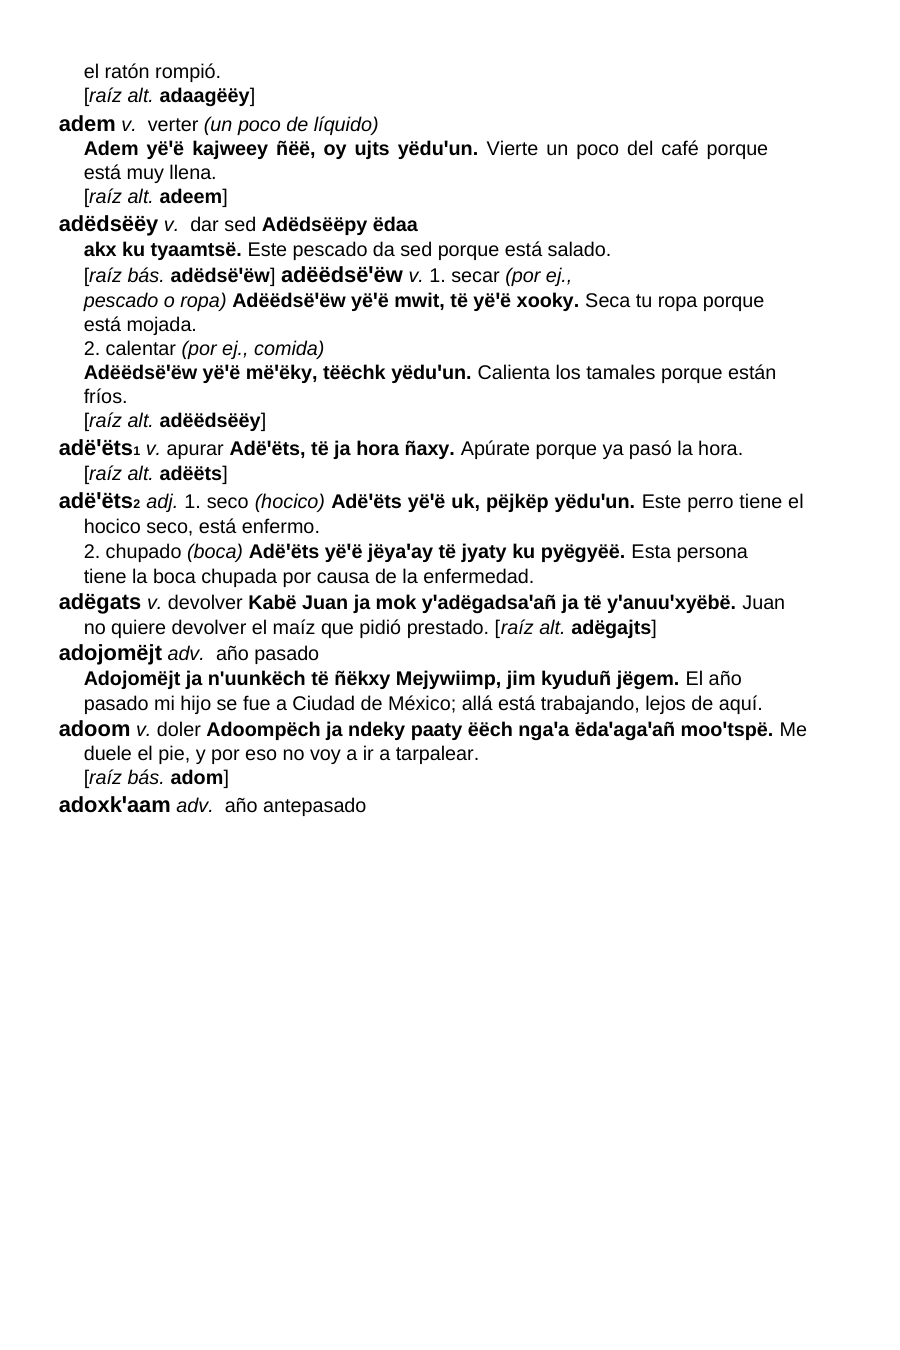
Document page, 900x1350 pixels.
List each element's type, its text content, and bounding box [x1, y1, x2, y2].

text [raíz alt. adeem] [83, 185, 810, 207]
text [raíz bás. adëdsëꞌëw] adëëdsëꞌëw v. 1. secar (por ej., [58, 261, 744, 287]
text adem v. verter (un poco de líquido) [58, 111, 810, 136]
text [raíz bás. adom] [83, 766, 810, 789]
text adoom v. doler Adoompëch ja ndeky paaty ëëch ngaꞌa ëdaꞌagaꞌañ mooꞌtspë. Me duele el pie, y por eso no voy a ir a tarpalear. [58, 716, 808, 765]
text adëgats v. devolver Kabë Juan ja mok yꞌadëgadsaꞌañ ja të yꞌanuuꞌxyëbë. Juan no quiere devolver el maíz que pidió prestado. [raíz alt. adëgajts] [58, 589, 792, 638]
text adëꞌëts1 v. apurar Adëꞌëts, të ja hora ñaxy. Apúrate porque ya pasó la hora. [58, 434, 806, 460]
text [raíz alt. adëëdsëëy] [83, 409, 810, 431]
text adoxkꞌaam adv. año antepasado [58, 792, 810, 817]
text 2. calentar (por ej., comida) [83, 337, 810, 360]
text Adojomëjt ja n'uunkëch të ñëkxy Mejywiimp, jim kyuduñ jëgem. El año pasado mi hijo se fue a Ciudad de México; allá está trabajando, lejos de aquí. [83, 667, 806, 714]
text pescado o ropa) Adëëdsëꞌëw yëꞌë mwit, të yëꞌë xooky. Seca tu ropa porque está mojada. [83, 289, 783, 336]
text akx ku tyaamtsë. Este pescado da sed porque está salado. [83, 238, 783, 260]
text Adem yëꞌë kajweey ñëë, oy ujts yëduꞌun. Vierte un poco del café porque está muy llena. [83, 137, 769, 183]
text [raíz alt. adaagëëy] [83, 84, 810, 107]
text 2. chupado (boca) Adëꞌëts yëꞌë jëyaꞌay të jyaty ku pyëgyëë. Esta persona tiene la boca chupada por causa de la enfermedad. [83, 540, 783, 587]
text adojomëjt adv. año pasado [58, 640, 810, 665]
text el ratón rompió. [83, 60, 810, 83]
text adëꞌëts2 adj. 1. seco (hocico) Adëꞌëts yëꞌë uk, pëjkëp yëduꞌun. Este perro tiene el hocico seco, está enfermo. [58, 488, 804, 538]
text Adëëdsëꞌëw yëꞌë mëꞌëky, tëëchk yëduꞌun. Calienta los tamales porque están fríos. [83, 361, 810, 407]
text adëdsëëy v. dar sed Adëdsëëpy ëdaa [58, 211, 810, 236]
text [raíz alt. adëëts] [83, 462, 810, 485]
